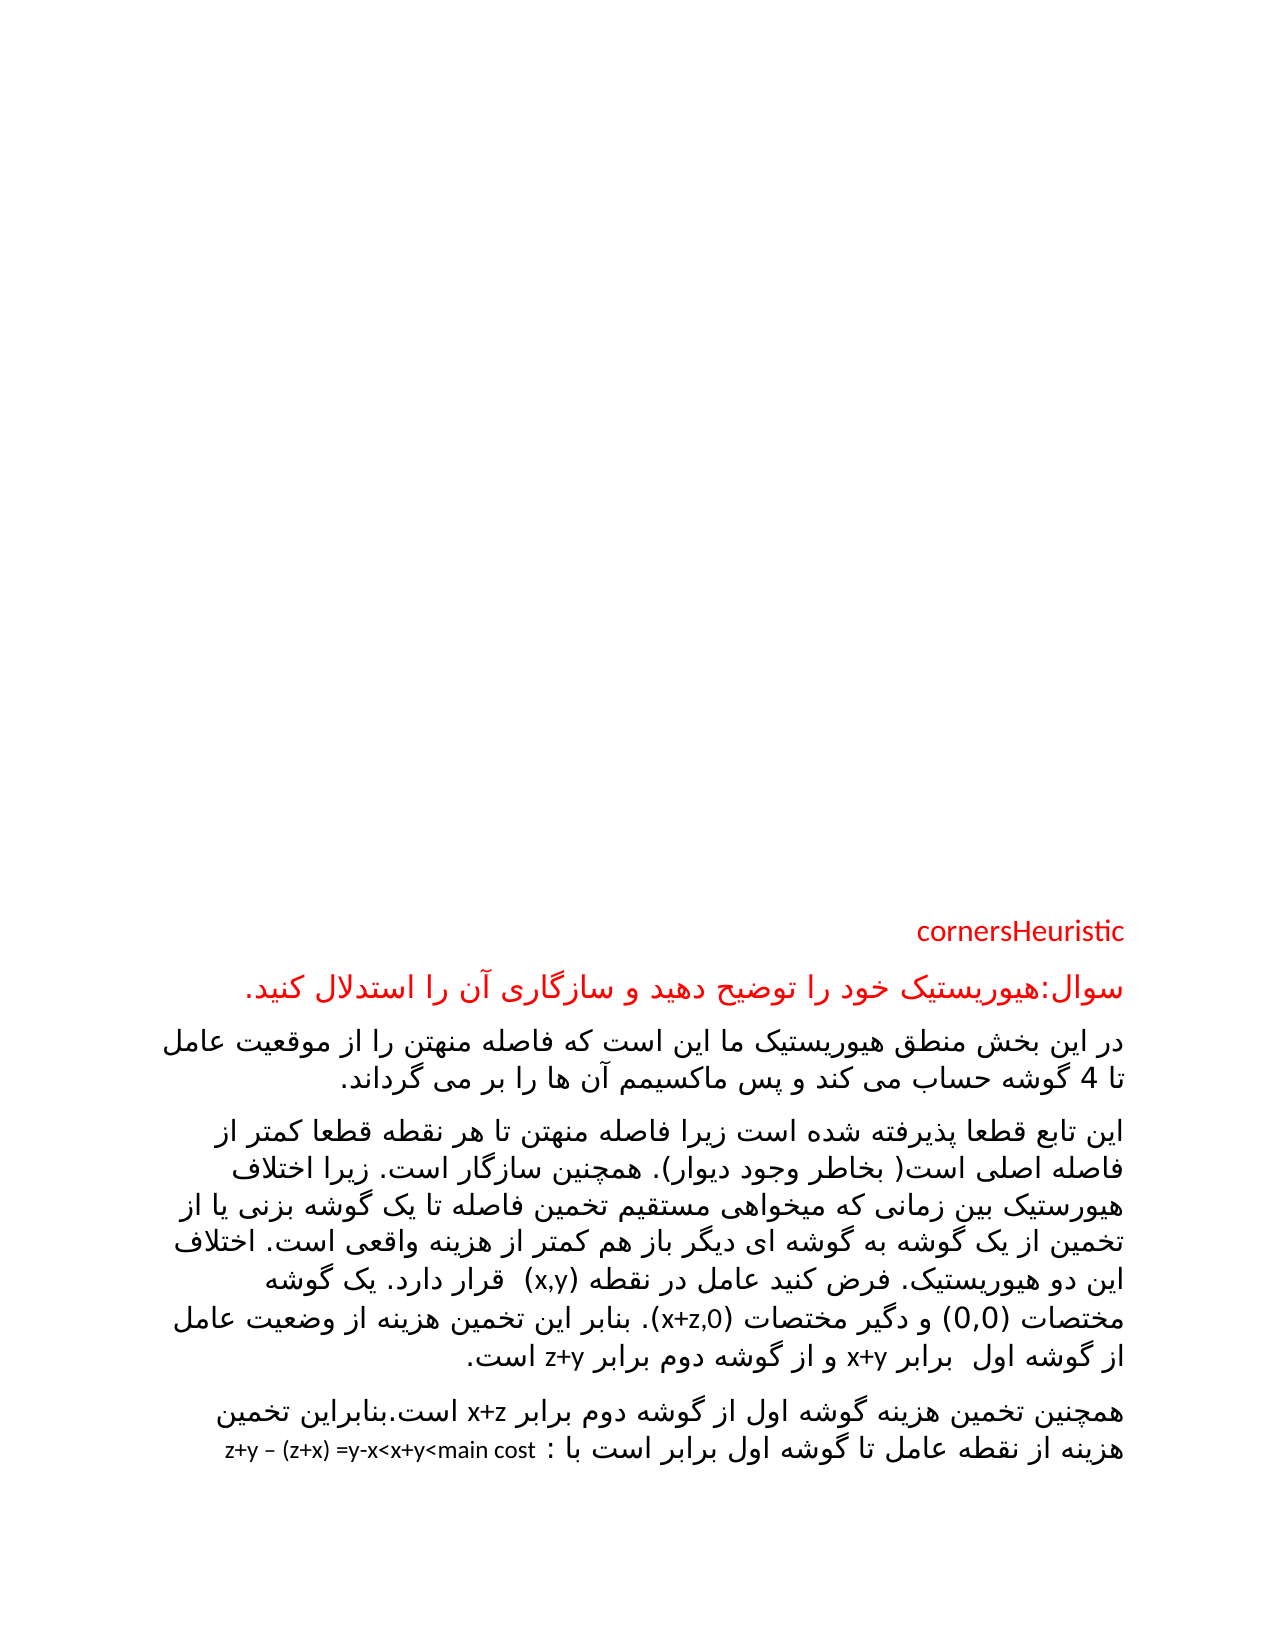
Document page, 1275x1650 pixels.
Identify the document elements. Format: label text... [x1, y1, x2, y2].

text سوال:هیوریستیک خود را توضیح دهید و سازگاری آن را استدلال کنید. [150, 969, 1125, 1005]
text در این بخش منطق هیوریستیک ما این است که فاصله منهتن را از موقعیت عامل تا 4 گوشه حساب می کند و پس ماکسیمم آن ها را بر می گرداند. [150, 1025, 1125, 1095]
text این تابع قطعا پذیرفته شده است زیرا فاصله منهتن تا هر نقطه قطعا کمتر از فاصله اصلی است( بخاطر وجود دیوار). همچنین سازگار است. زیرا اختلاف هیورستیک بین زمانی که میخواهی مستقیم تخمین فاصله تا یک گوشه بزنی یا از تخمین از یک گوشه به گوشه ای دیگر باز هم کمتر از هزینه واقعی است. اختلاف این دو هیوریستیک. فرض کنید عامل در نقطه (x,y) قرار دارد. یک گوشه مختصات (0,0) و دگیر مختصات (x+z,0). بنابر این تخمین هزینه از وضعیت عامل از گوشه اول برابر x+y و از گوشه دوم برابر z+y است. [150, 1115, 1125, 1374]
text cornersHeuristic [150, 911, 1125, 949]
text همچنین تخمین هزینه گوشه اول از گوشه دوم برابر x+z است.بنابراین تخمین هزینه از نقطه عامل تا گوشه اول برابر است با : z+y – (z+x) =y-x<x+y<main cost [150, 1393, 1125, 1466]
